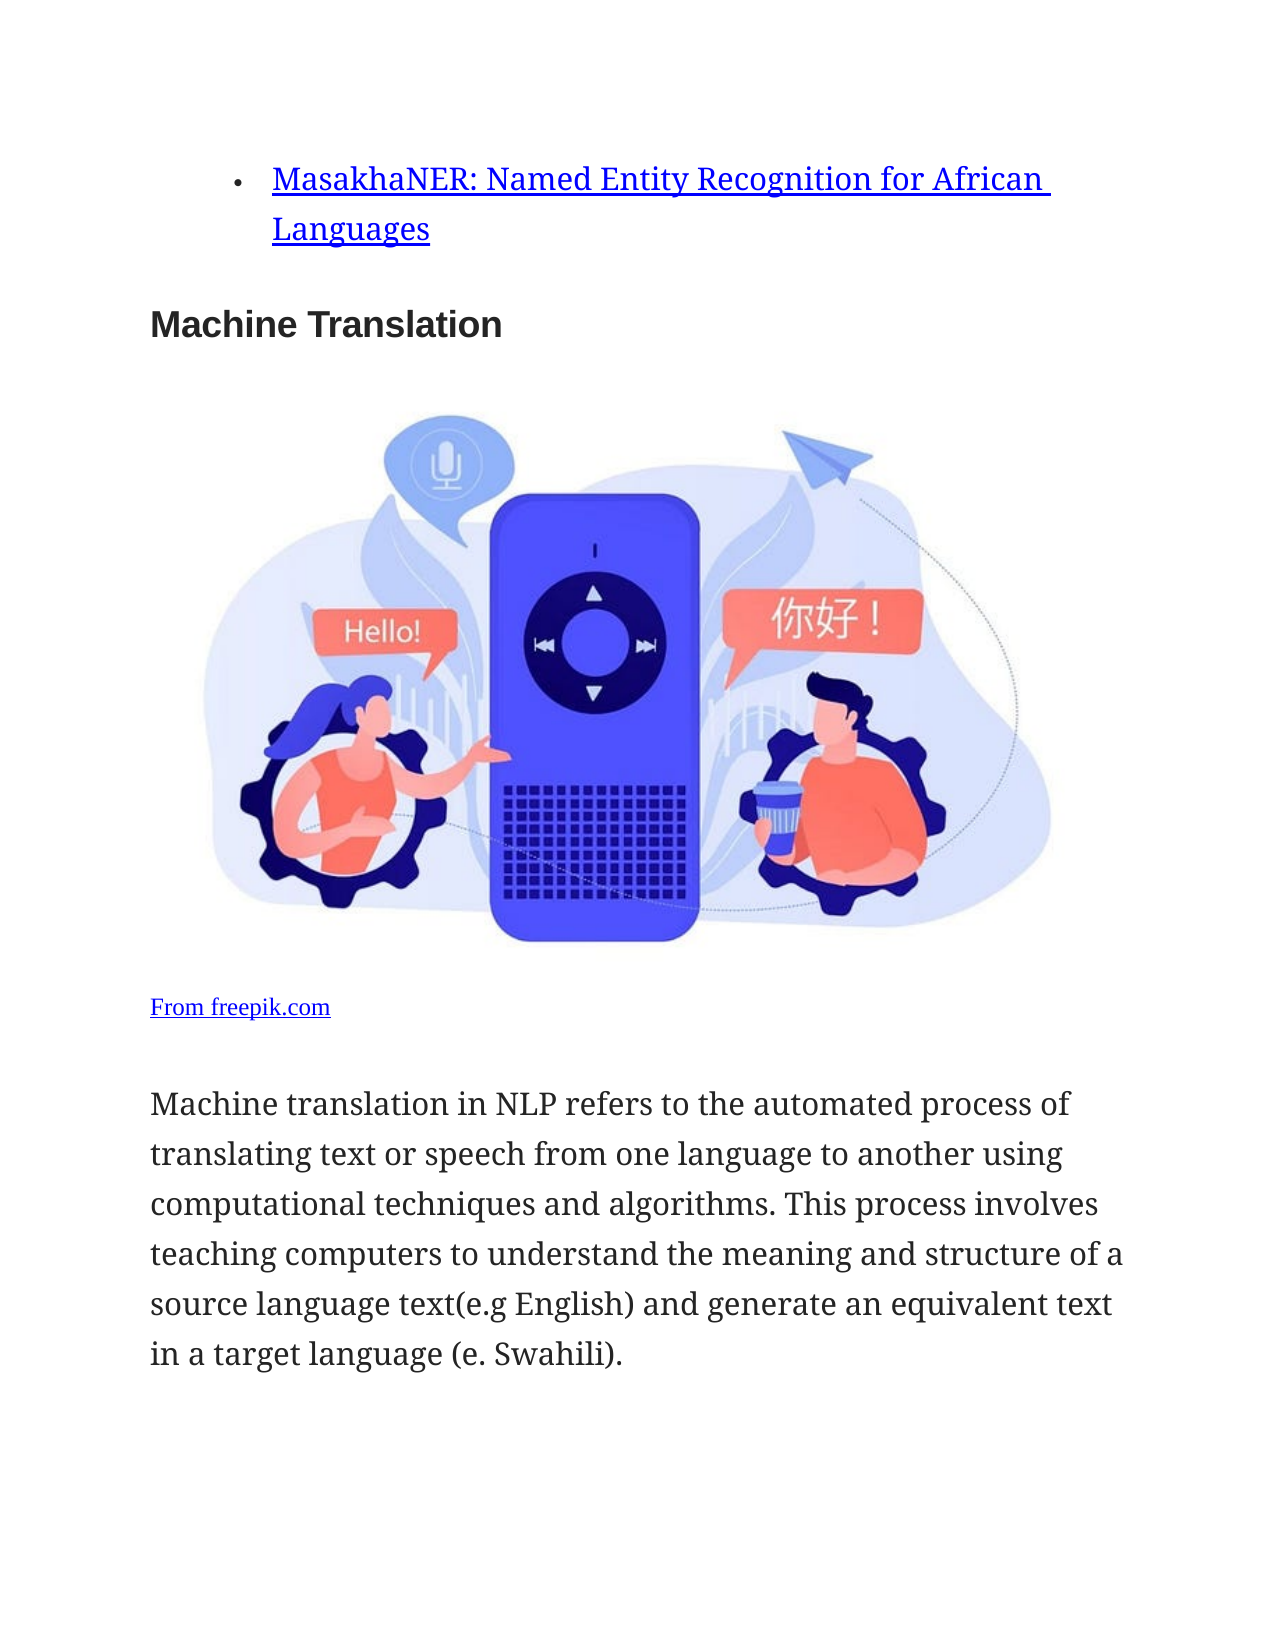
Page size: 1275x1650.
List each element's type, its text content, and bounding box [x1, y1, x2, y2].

list MasakhaNER: Named Entity Recognition for African Languages [234, 150, 1125, 250]
text Machine translation in NLP refers to the automated process of translating text or speech from one language to another using computational techniques and algorithms. This process involves teaching computers to understand the meaning and structure of a source language text(e.g English) and generate an equivalent text in a target language (e. Swahili). [150, 1074, 1125, 1374]
text Machine Translation [150, 299, 1125, 345]
text From freepik.com [150, 992, 1125, 1021]
picture [150, 345, 1125, 992]
